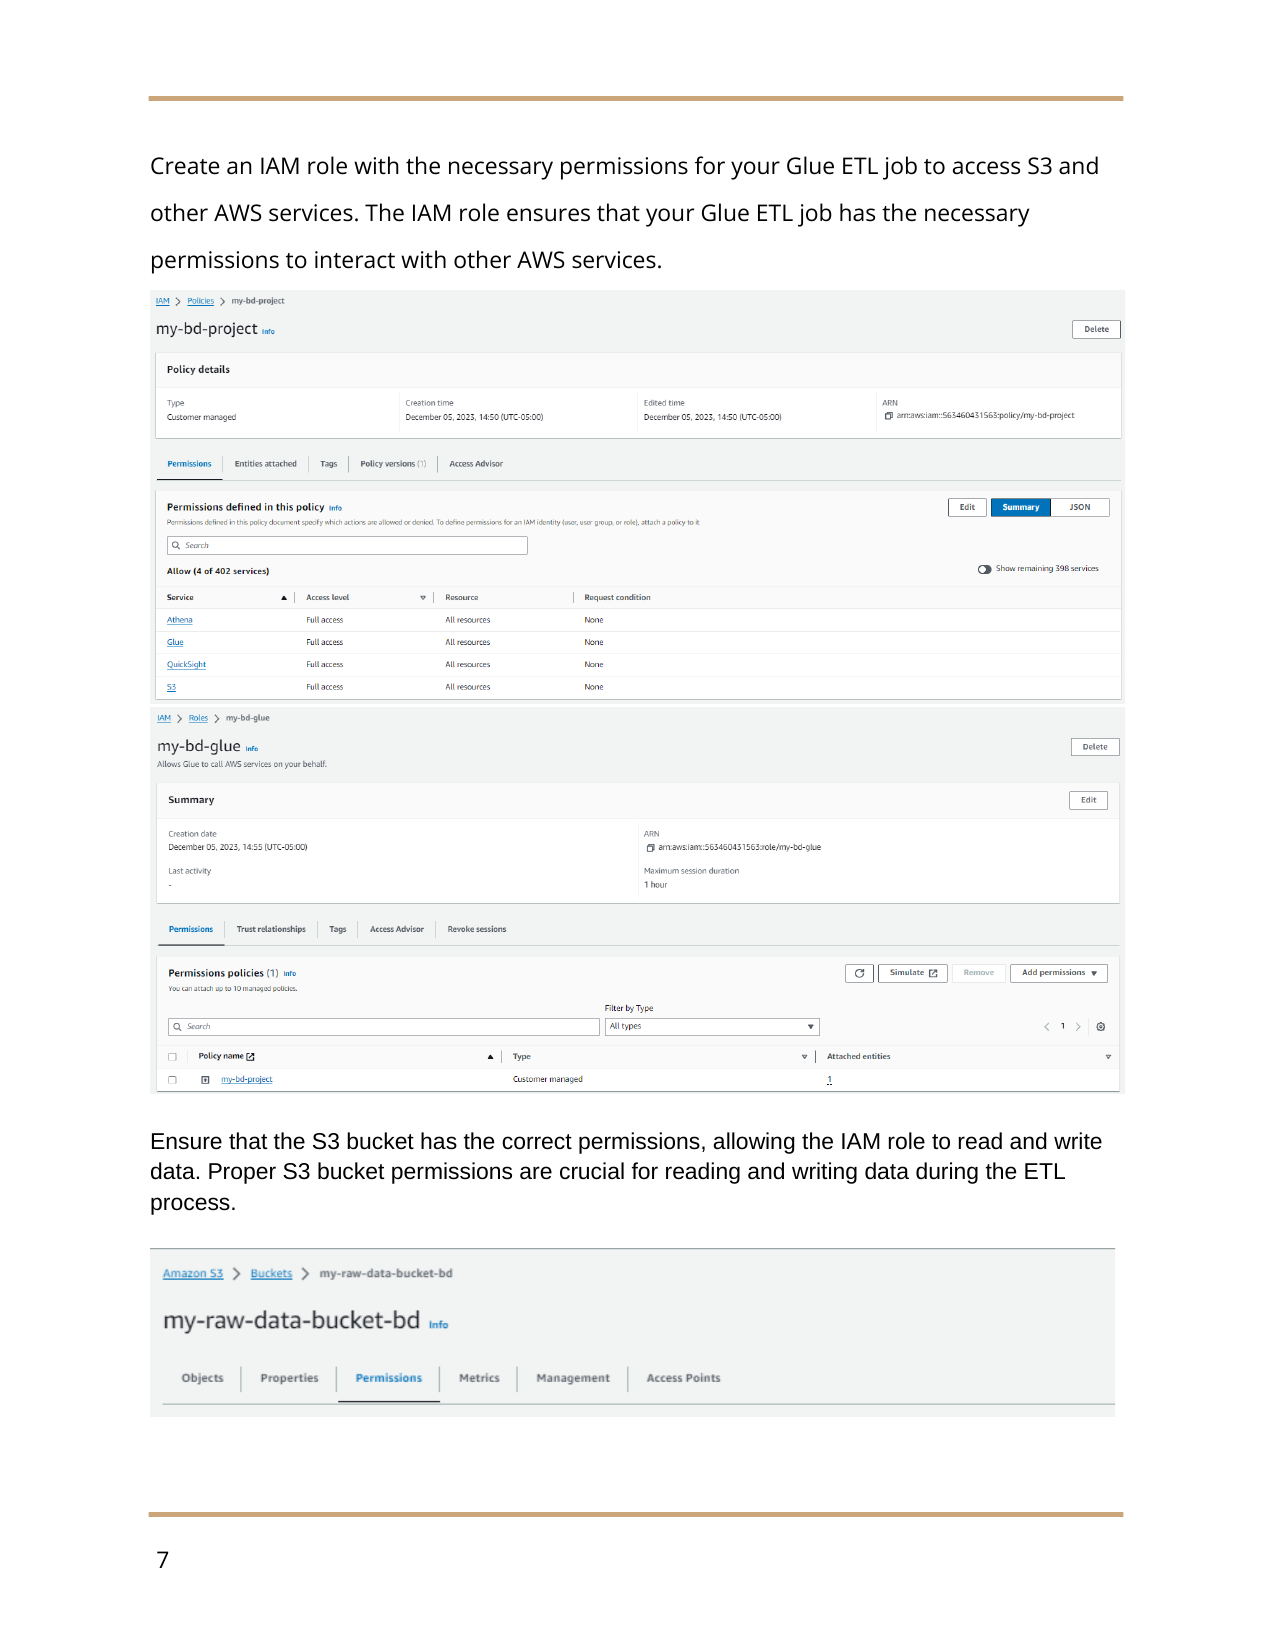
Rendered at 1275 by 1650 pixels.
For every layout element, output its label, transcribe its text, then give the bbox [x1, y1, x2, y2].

text Ensure that the S3 bucket has the correct permissions, allowing the IAM role to read and write data. Proper S3 bucket permissions are crucial for reading and writing data during the ETL process. [150, 1128, 1125, 1215]
picture [148, 1512, 1124, 1517]
picture [148, 96, 1124, 101]
picture [150, 707, 1125, 1094]
picture [150, 1248, 1116, 1417]
text Create an IAM role with the necessary permissions for your Glue ETL job to access S3 and other AWS services. The IAM role ensures that your Glue ETL job has the necessary permissions to interact with other AWS services. [150, 150, 1125, 275]
picture [150, 290, 1125, 704]
